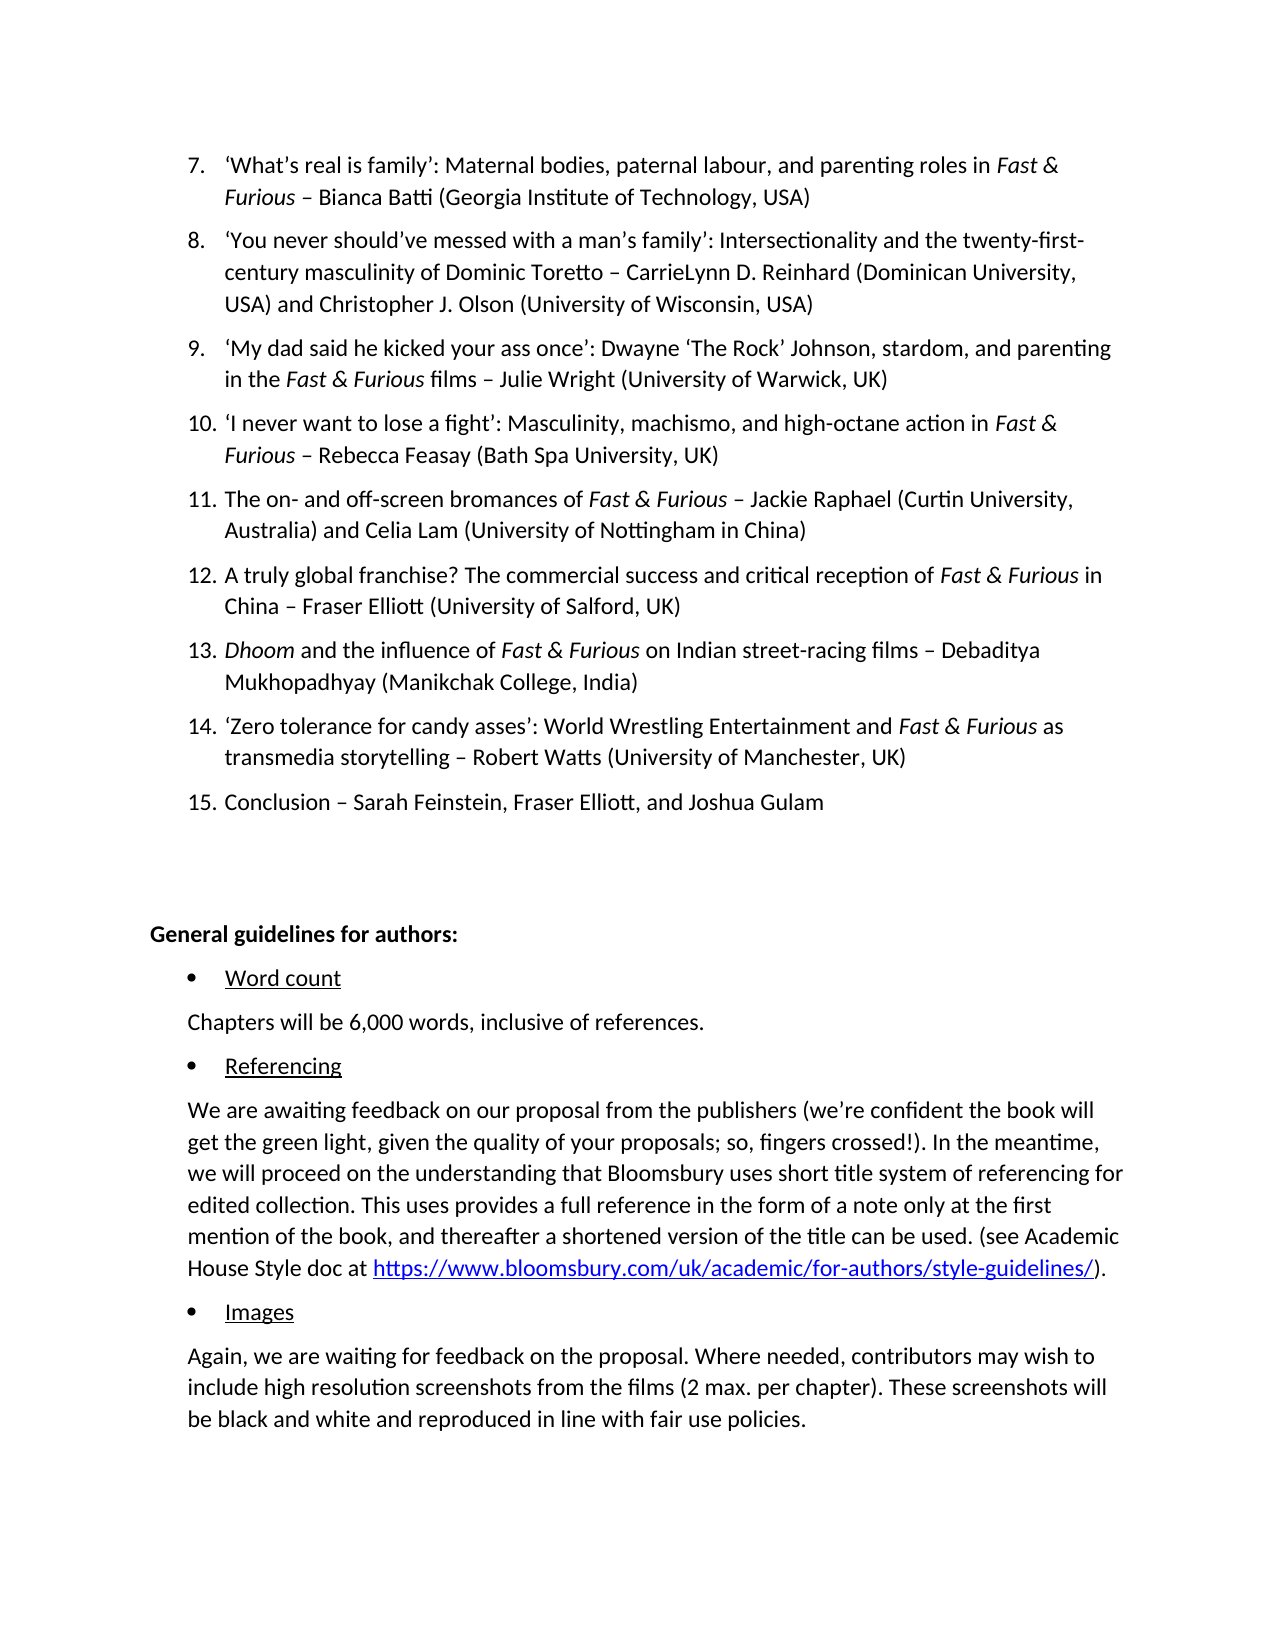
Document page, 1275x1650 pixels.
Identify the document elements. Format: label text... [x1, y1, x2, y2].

text Again, we are waiting for feedback on the proposal. Where needed, contributors may wish to include high resolution screenshots from the films (2 max. per chapter). These screenshots will be black and white and reproduced in line with fair use policies. [187, 1341, 1125, 1433]
list Dhoom and the influence of Fast & Furious on Indian street-racing films – Debaditya Mukhopadhyay (Manikchak College, India) [187, 635, 1125, 696]
list A truly global franchise? The commercial success and critical reception of Fast & Furious in China – Fraser Elliott (University of Salford, UK) [187, 560, 1125, 621]
list The on- and off-screen bromances of Fast & Furious – Jackie Raphael (Curtin University, Australia) and Celia Lam (University of Nottingham in China) [187, 484, 1125, 545]
list Word count [187, 963, 1125, 992]
list Referencing [187, 1051, 1125, 1080]
list ‘You never should’ve messed with a man’s family’: Intersectionality and the twenty-first-century masculinity of Dominic Toretto – CarrieLynn D. Reinhard (Dominican University, USA) and Christopher J. Olson (University of Wisconsin, USA) [187, 226, 1125, 318]
text Chapters will be 6,000 words, inclusive of references. [150, 1007, 1125, 1036]
list ‘Zero tolerance for candy asses’: World Wrestling Entertainment and Fast & Furious as transmedia storytelling – Robert Watts (University of Manchester, UK) [187, 711, 1125, 772]
text We are awaiting feedback on our proposal from the publishers (we’re confident the book will get the green light, given the quality of your proposals; so, fingers crossed!). In the meantime, we will proceed on the understanding that Bloomsbury uses short title system of referencing for edited collection. This uses provides a full reference in the form of a note only at the first mention of the book, and thereafter a shortened version of the title can be used. (see Academic House Style doc at https://www.bloomsbury.com/uk/academic/for-authors/style-guidelines/). [187, 1095, 1125, 1282]
list ‘What’s real is family’: Maternal bodies, paternal labour, and parenting roles in Fast & Furious – Bianca Batti (Georgia Institute of Technology, USA) [187, 150, 1125, 211]
list Conclusion – Sarah Feinstein, Fraser Elliott, and Joshua Gulam [187, 787, 1125, 816]
list ‘I never want to lose a fight’: Masculinity, machismo, and high-octane action in Fast & Furious – Rebecca Feasay (Bath Spa University, UK) [187, 408, 1125, 469]
list ‘My dad said he kicked your ass once’: Dwayne ‘The Rock’ Johnson, stardom, and parenting in the Fast & Furious films – Julie Wright (University of Warwick, UK) [187, 333, 1125, 394]
text General guidelines for authors: [150, 919, 1125, 948]
list Images [187, 1297, 1125, 1326]
